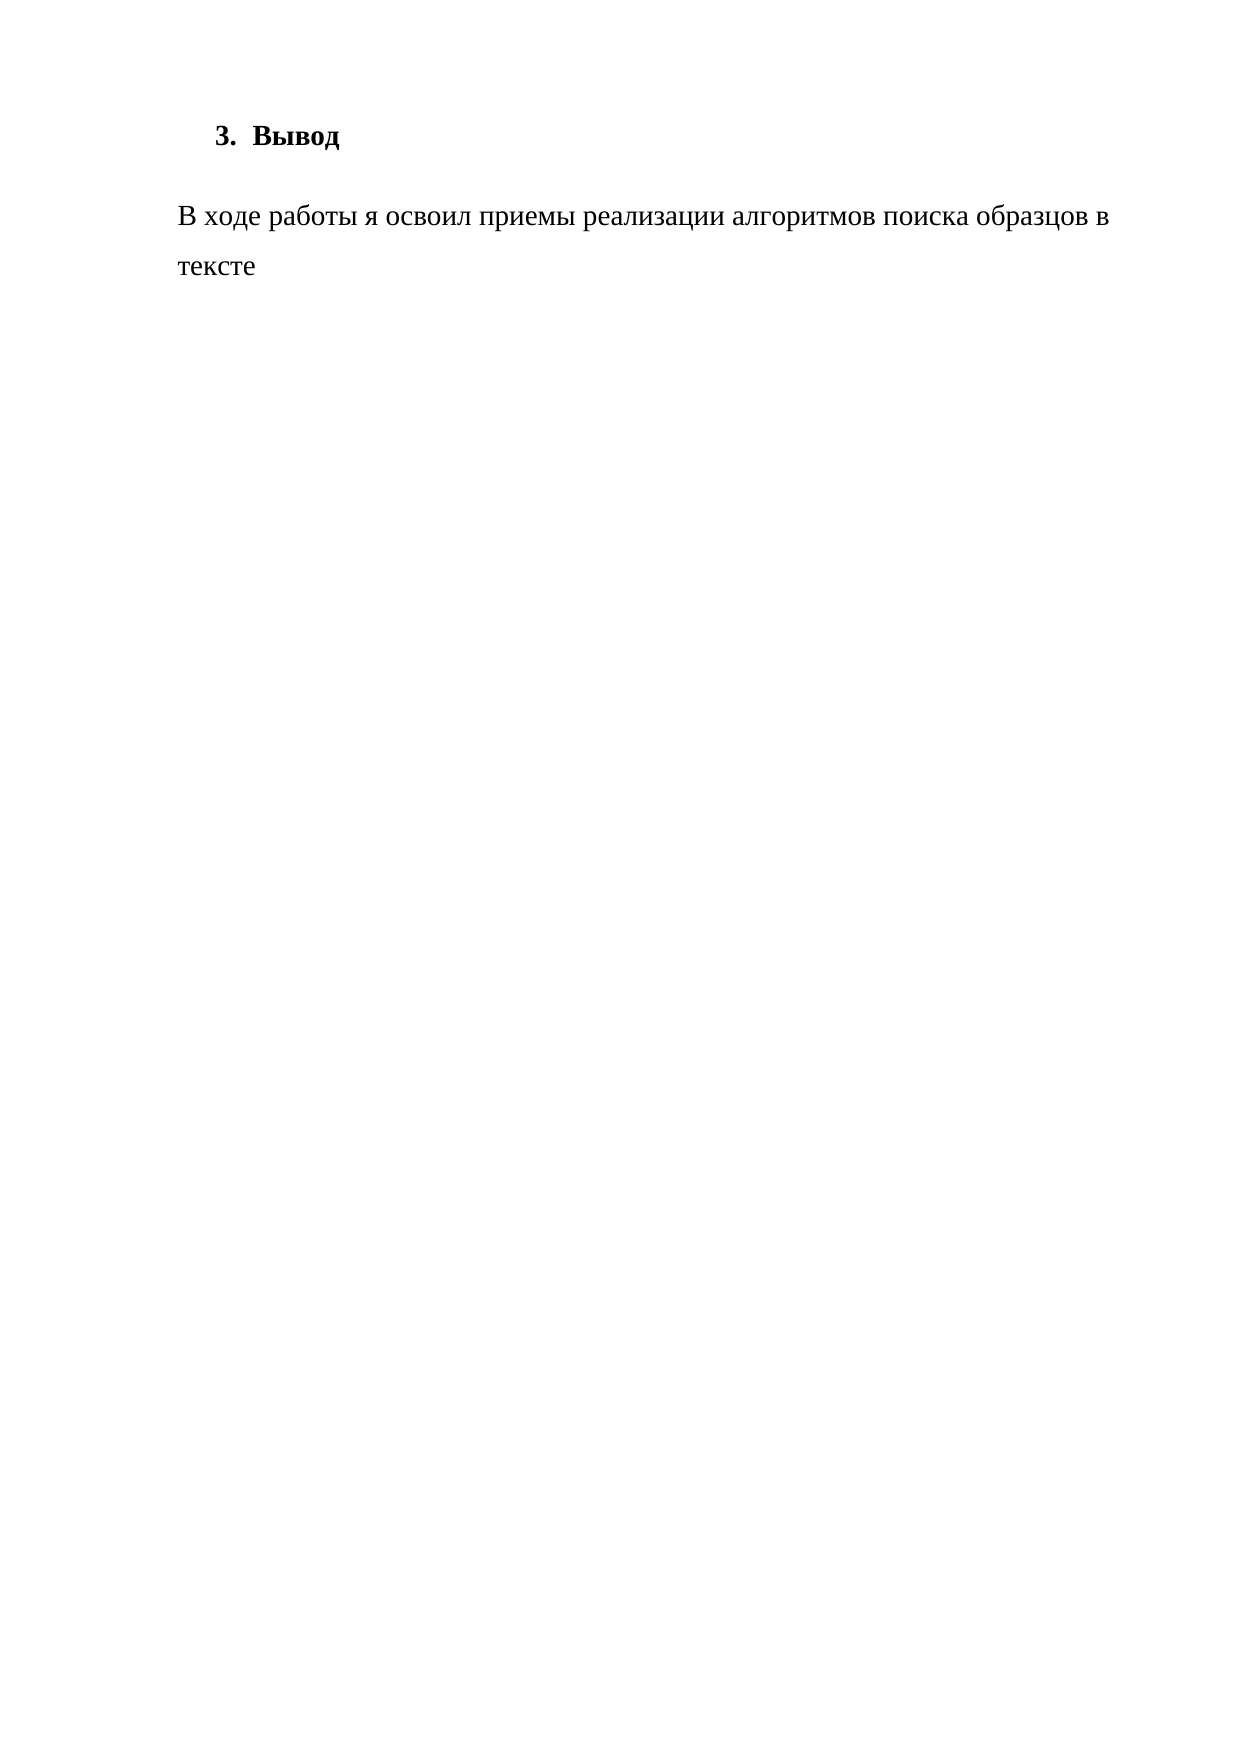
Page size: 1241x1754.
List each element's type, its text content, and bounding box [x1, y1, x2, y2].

text В ходе работы я освоил приемы реализации алгоритмов поиска образцов в тексте [177, 198, 1152, 281]
list Вывод [215, 118, 1152, 152]
